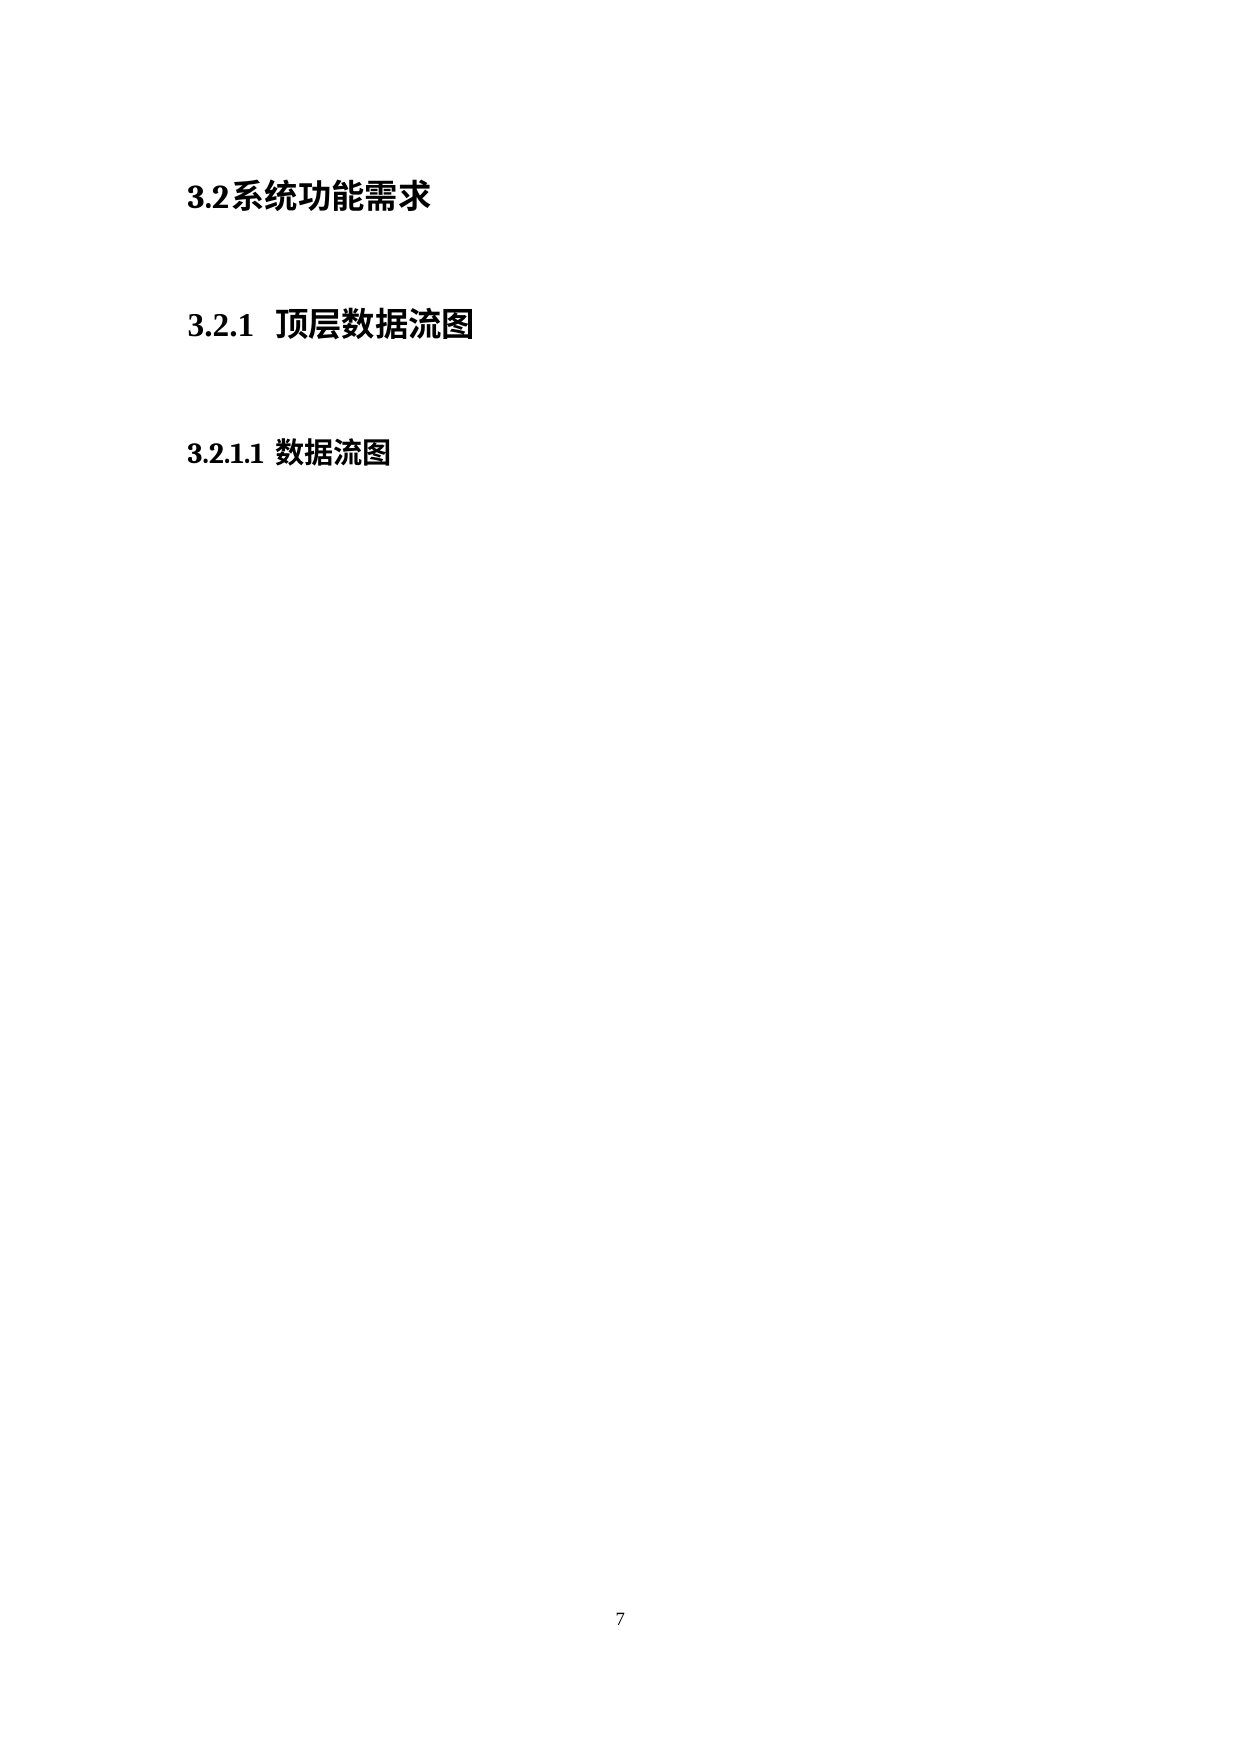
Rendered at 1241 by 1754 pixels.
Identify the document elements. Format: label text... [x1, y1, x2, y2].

subtitle 3.2.1 顶层数据流图 [187, 289, 1053, 354]
subtitle 3.2 系统功能需求 [187, 162, 1053, 227]
subtitle 3.2.1.1 数据流图 [187, 418, 1053, 483]
